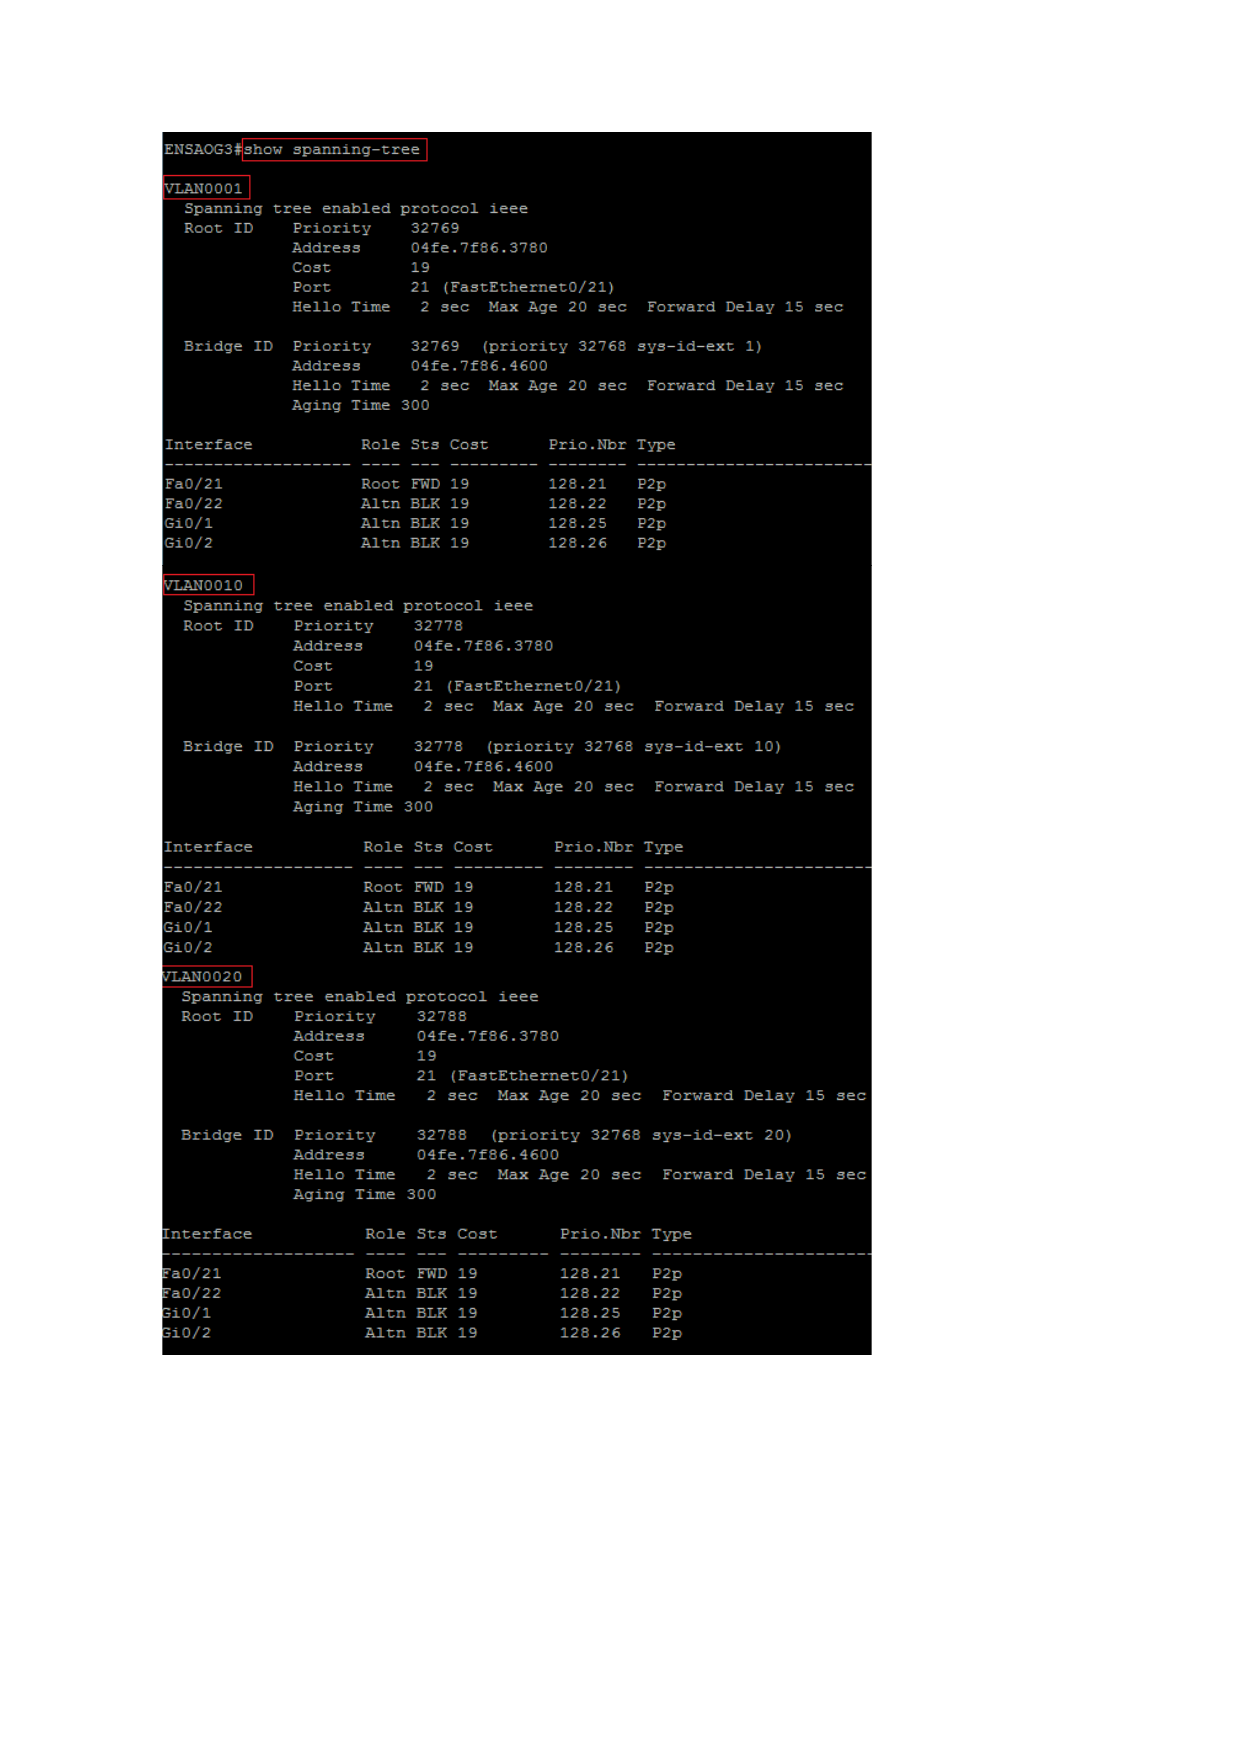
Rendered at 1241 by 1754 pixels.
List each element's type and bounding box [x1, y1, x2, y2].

picture [162, 132, 872, 1355]
